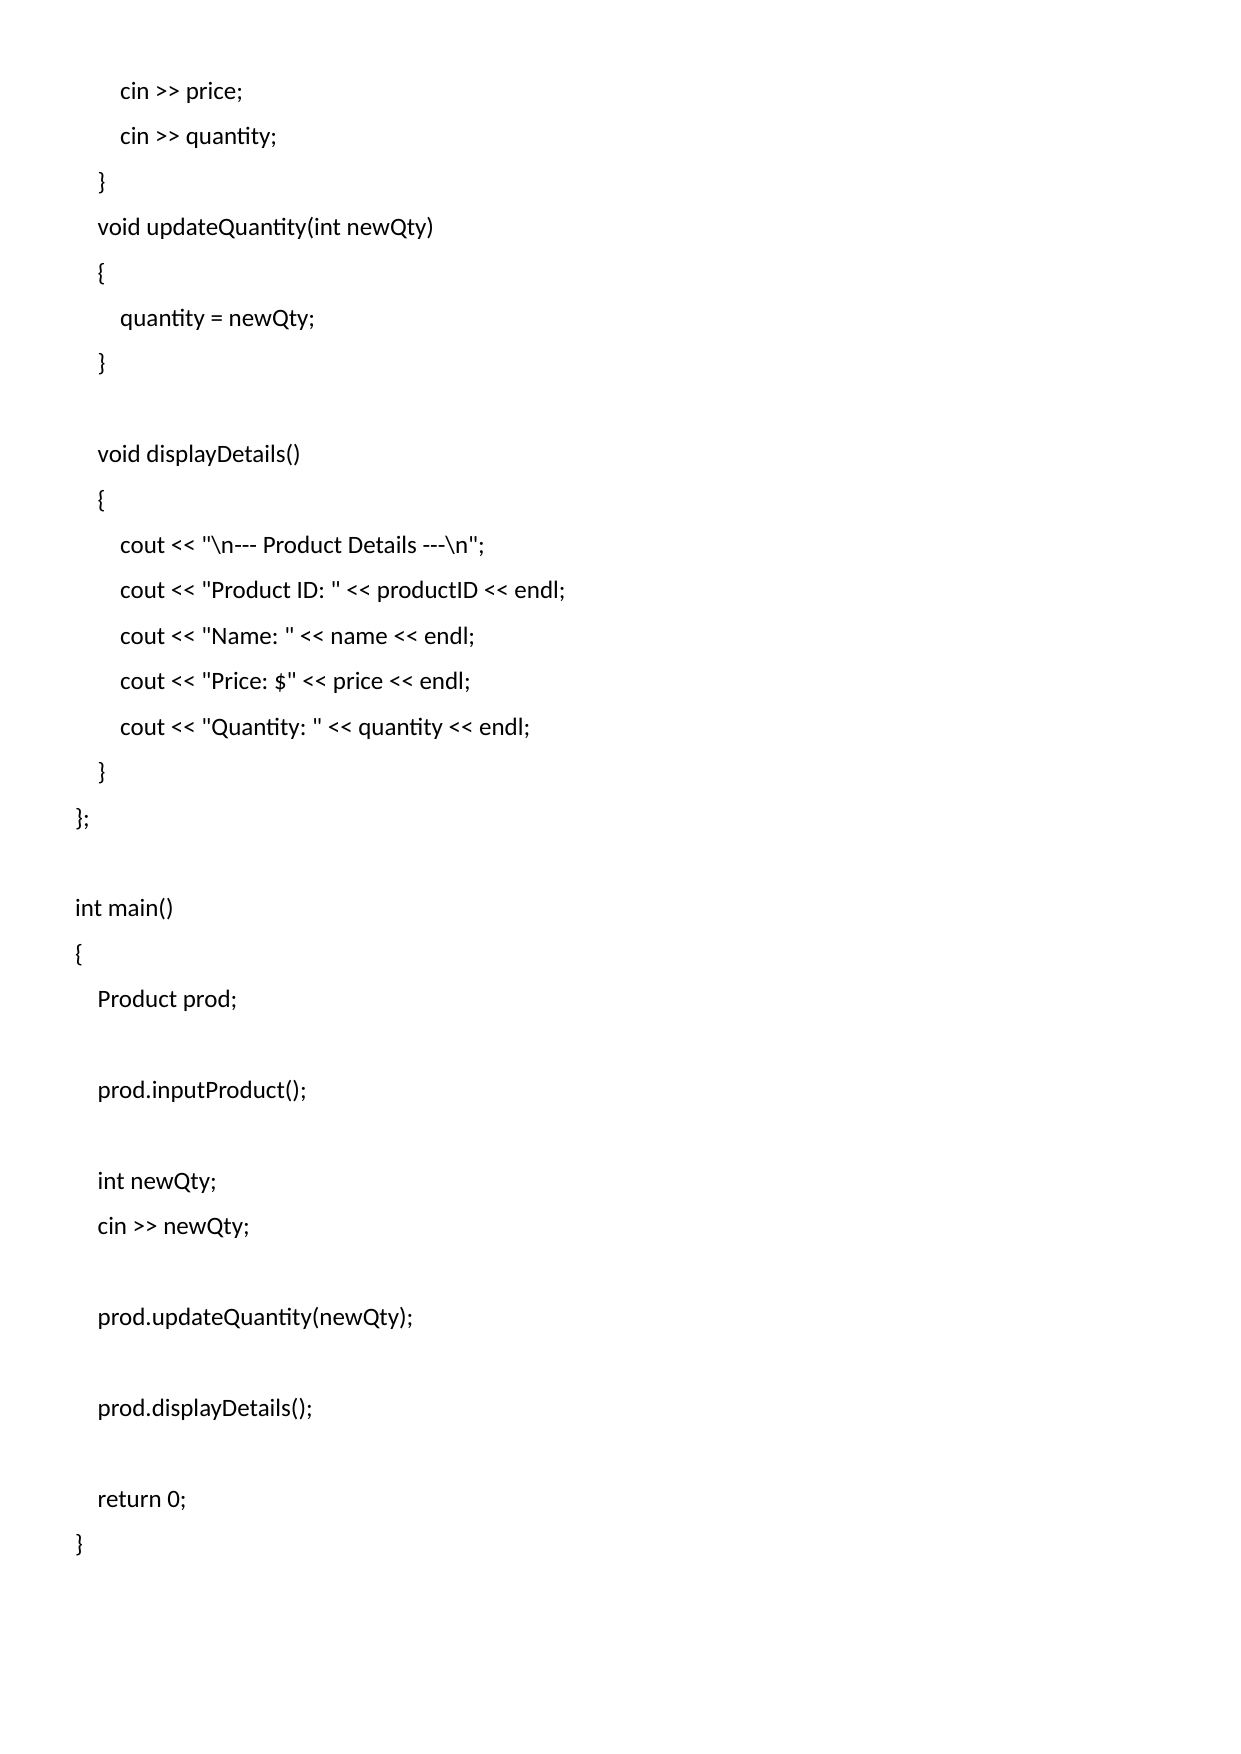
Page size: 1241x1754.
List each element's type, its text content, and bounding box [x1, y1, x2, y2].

text cout << "Price: $" << price << endl; [75, 665, 1165, 696]
text void updateQuantity(int newQty) [75, 211, 1165, 242]
text void displayDetails() [75, 438, 1165, 469]
text cin >> price; [75, 75, 1165, 106]
text cin >> quantity; [75, 120, 1165, 151]
text { [75, 938, 1165, 968]
text } [75, 1528, 1165, 1559]
text int newQty; [75, 1165, 1165, 1196]
text return 0; [75, 1483, 1165, 1513]
text { [75, 484, 1165, 514]
text cin >> newQty; [75, 1210, 1165, 1241]
text { [75, 257, 1165, 287]
text } [75, 166, 1165, 196]
text cout << "\n--- Product Details ---\n"; [75, 529, 1165, 560]
text Product prod; [75, 983, 1165, 1014]
text } [75, 756, 1165, 787]
text } [75, 347, 1165, 378]
text quantity = newQty; [75, 302, 1165, 333]
text int main() [75, 892, 1165, 923]
text prod.updateQuantity(newQty); [75, 1301, 1165, 1332]
text }; [75, 802, 1165, 832]
text cout << "Quantity: " << quantity << endl; [75, 711, 1165, 741]
text prod.inputProduct(); [75, 1074, 1165, 1105]
text cout << "Name: " << name << endl; [75, 620, 1165, 651]
text cout << "Product ID: " << productID << endl; [75, 574, 1165, 605]
text prod.displayDetails(); [75, 1392, 1165, 1423]
